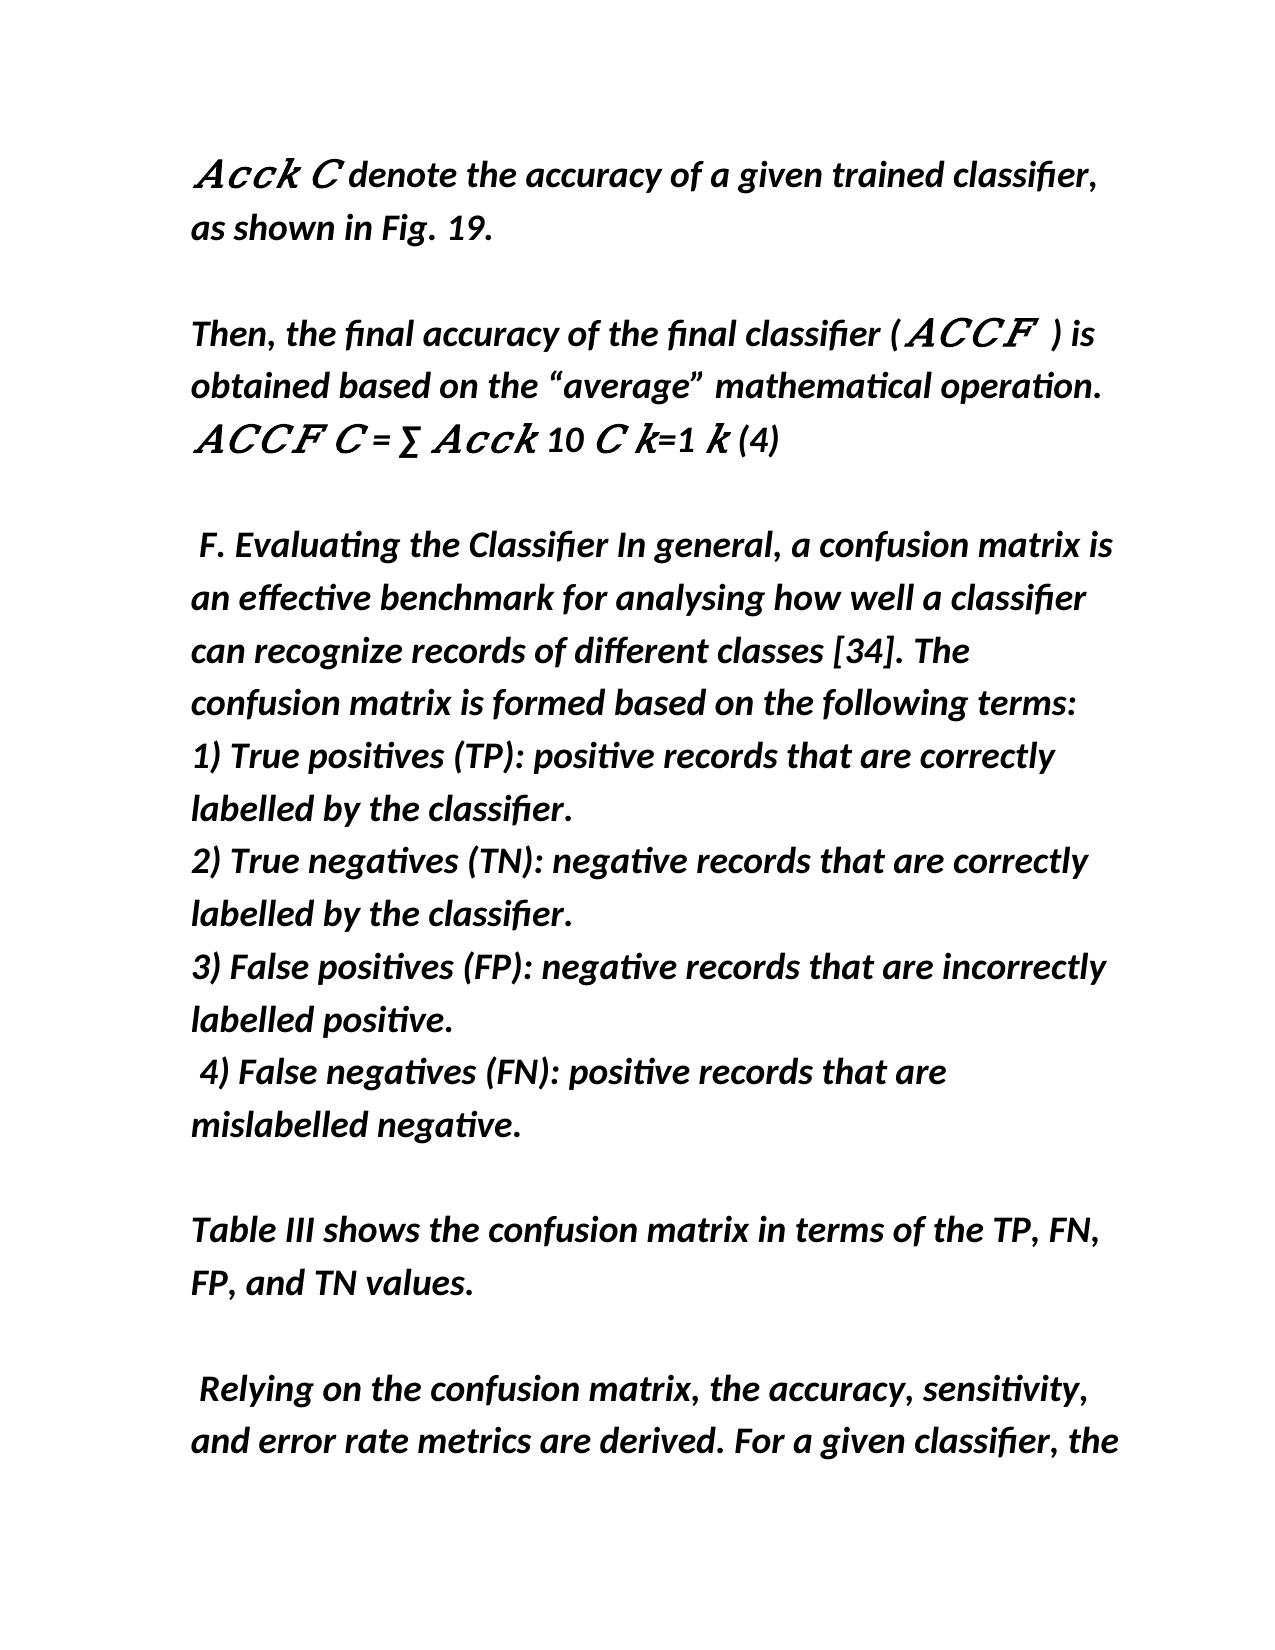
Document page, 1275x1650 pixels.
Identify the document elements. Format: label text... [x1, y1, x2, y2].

list Then, the final accuracy of the final classifier (𝐴𝐶𝐶𝐹 ) is obtained based on the “average” mathematical operation. [191, 309, 1125, 408]
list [191, 1364, 1125, 1463]
list 2) True negatives (TN): negative records that are correctly labelled by the classifier. [191, 837, 1125, 936]
list F. Evaluating the Classifier In general, a confusion matrix is an effective benchmark for analysing how well a classifier can recognize records of different classes [34]. The confusion matrix is formed based on the following terms: [191, 521, 1125, 725]
list 1) True positives (TP): positive records that are correctly labelled by the classifier. [191, 732, 1125, 831]
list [191, 150, 1125, 249]
list 4) False negatives (FN): positive records that are mislabelled negative. [191, 1048, 1125, 1147]
list 𝐴𝐶𝐶𝐹 𝐶 = ∑ 𝐴𝑐𝑐𝑘 10 𝐶 𝑘=1 𝑘 (4) [191, 415, 1125, 462]
list 3) False positives (FP): negative records that are incorrectly labelled positive. [191, 943, 1125, 1041]
list Table III shows the confusion matrix in terms of the TP, FN, FP, and TN values. [191, 1206, 1125, 1305]
